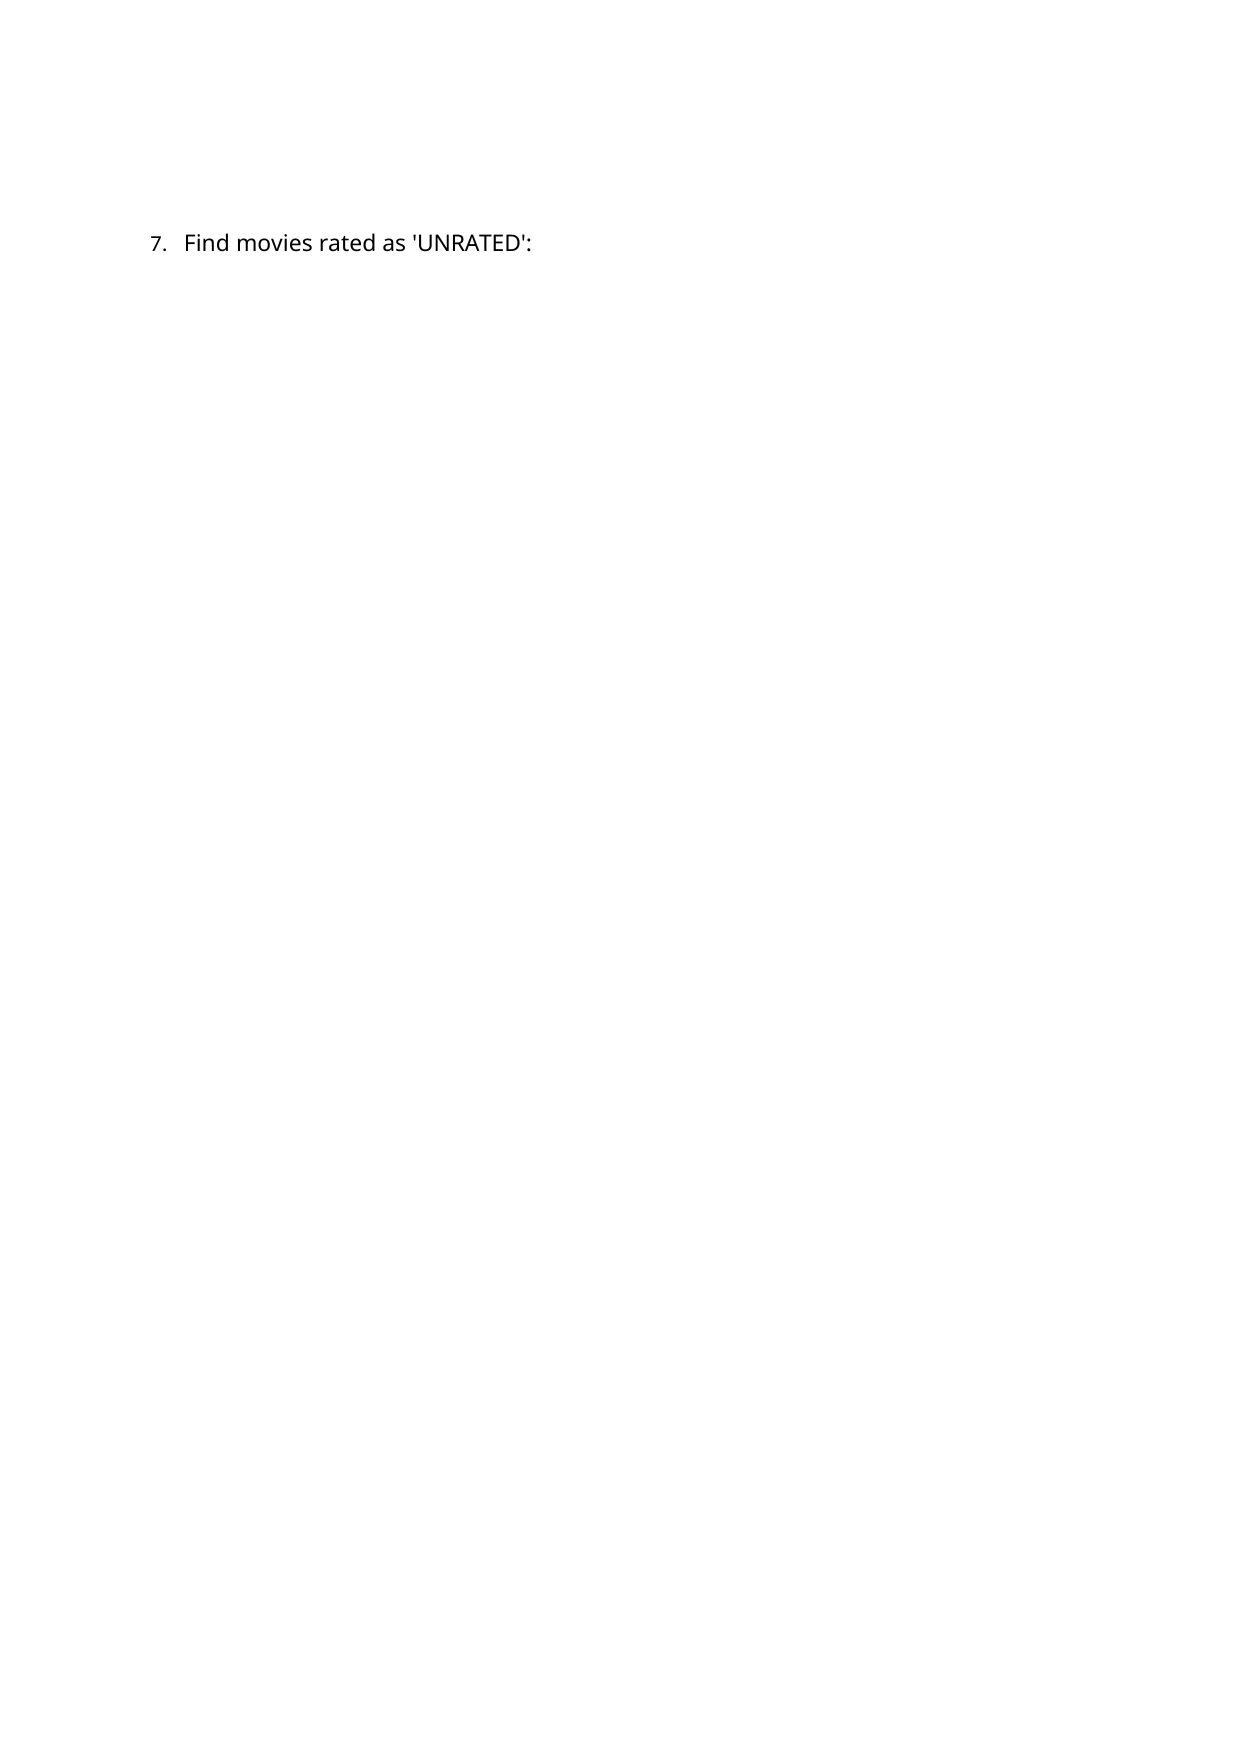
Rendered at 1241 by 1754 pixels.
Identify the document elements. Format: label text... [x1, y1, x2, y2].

list Find movies rated as 'UNRATED': [150, 227, 1088, 258]
